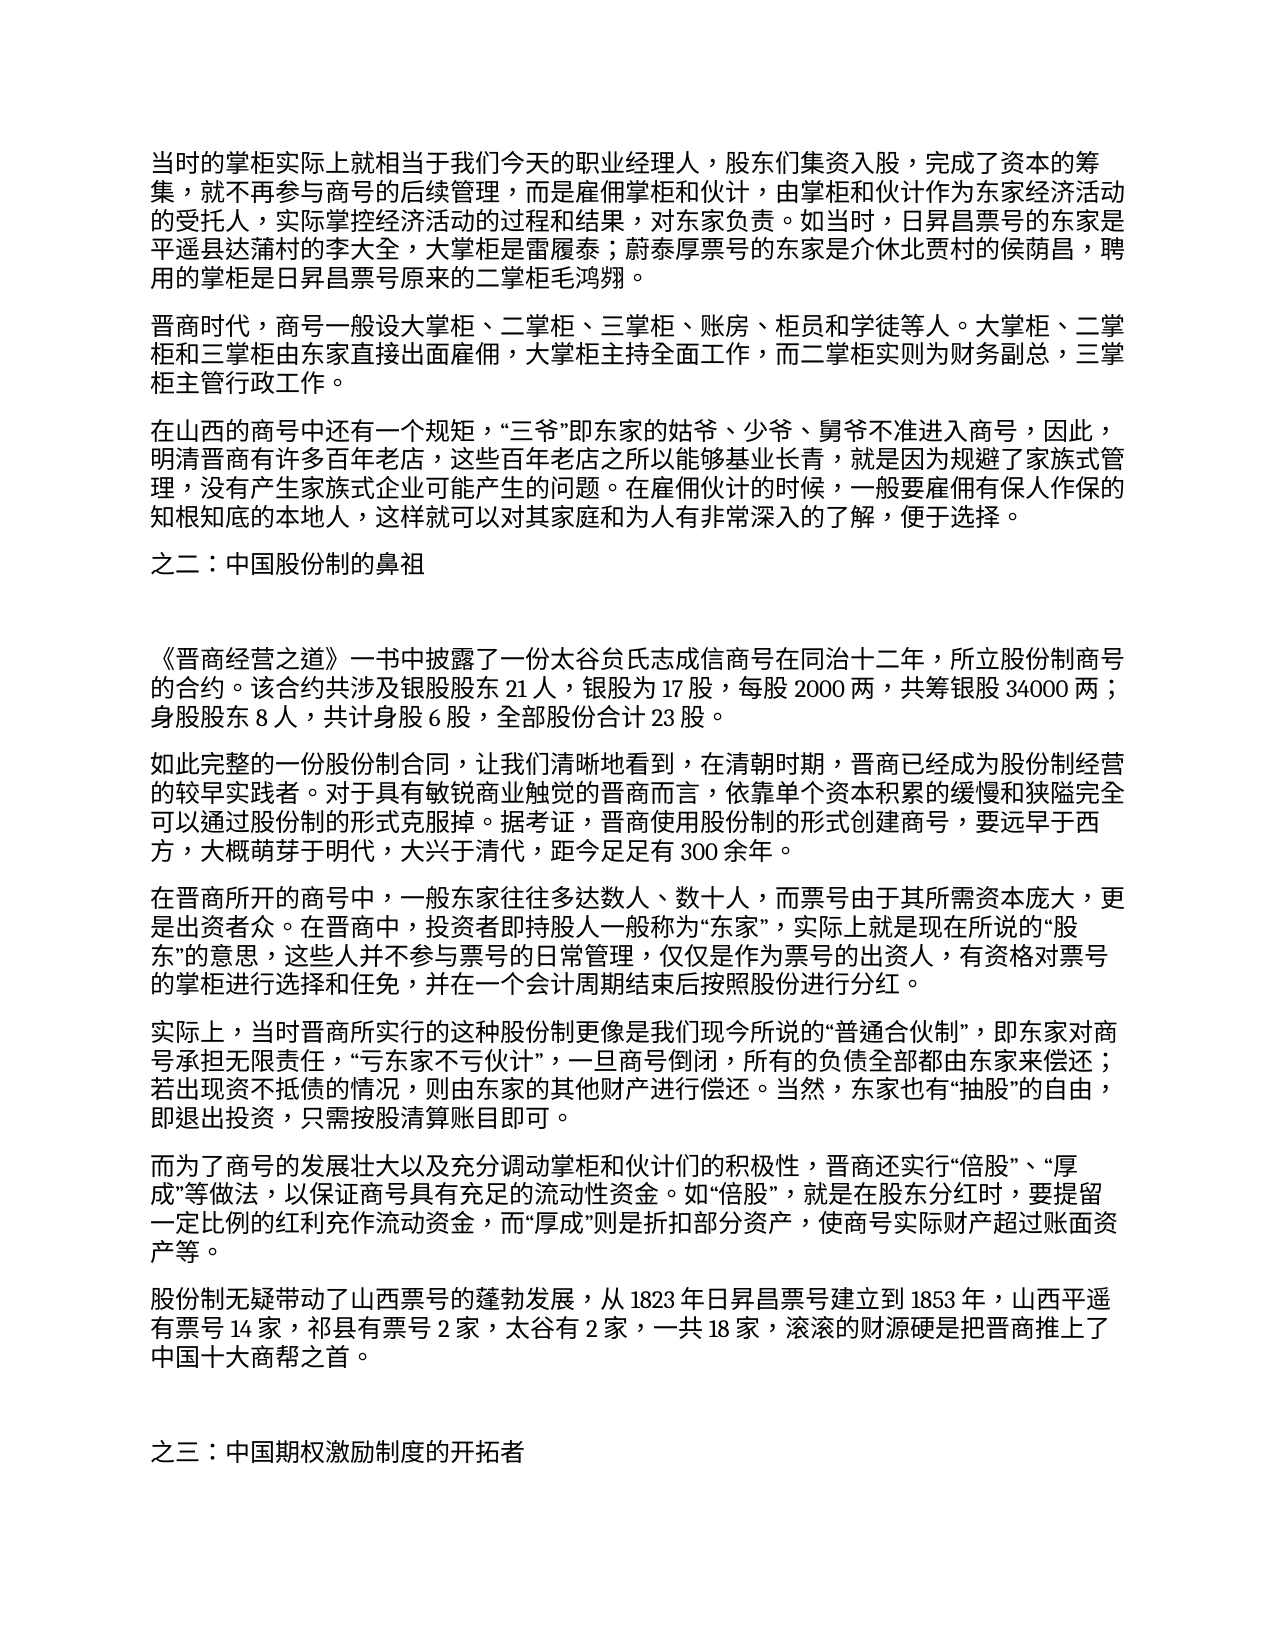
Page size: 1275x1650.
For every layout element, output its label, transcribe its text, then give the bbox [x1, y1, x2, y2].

text 《晋商经营之道》一书中披露了一份太谷贠氏志成信商号在同治十二年，所立股份制商号的合约。该合约共涉及银股股东 21 人，银股为 17 股，每股 2000 两，共筹银股 34000 两；身股股东 8 人，共计身股 6 股，全部股份合计 23 股。 [150, 646, 1125, 732]
text 如此完整的一份股份制合同，让我们清晰地看到，在清朝时期，晋商已经成为股份制经营的较早实践者。对于具有敏锐商业触觉的晋商而言，依靠单个资本积累的缓慢和狭隘完全可以通过股份制的形式克服掉。据考证，晋商使用股份制的形式创建商号，要远早于西方，大概萌芽于明代，大兴于清代，距今足足有 300 余年。 [150, 751, 1125, 866]
text 股份制无疑带动了山西票号的蓬勃发展，从 1823 年日昇昌票号建立到 1853 年，山西平遥有票号 14 家，祁县有票号 2 家，太谷有 2 家，一共 18 家，滚滚的财源硬是把晋商推上了中国十大商帮之首。 [150, 1286, 1125, 1372]
text 晋商时代，商号一般设大掌柜、二掌柜、三掌柜、账房、柜员和学徒等人。大掌柜、二掌柜和三掌柜由东家直接出面雇佣，大掌柜主持全面工作，而二掌柜实则为财务副总，三掌柜主管行政工作。 [150, 312, 1125, 399]
text 之三：中国期权激励制度的开拓者 [150, 1439, 1125, 1467]
text 之二：中国股份制的鼻祖 [150, 551, 1125, 580]
text 在晋商所开的商号中，一般东家往往多达数人、数十人，而票号由于其所需资本庞大，更是出资者众。在晋商中，投资者即持股人一般称为“东家”，实际上就是现在所说的“股东”的意思，这些人并不参与票号的日常管理，仅仅是作为票号的出资人，有资格对票号的掌柜进行选择和任免，并在一个会计周期结束后按照股份进行分红。 [150, 885, 1125, 1000]
text 实际上，当时晋商所实行的这种股份制更像是我们现今所说的“普通合伙制”，即东家对商号承担无限责任，“亏东家不亏伙计”，一旦商号倒闭，所有的负债全部都由东家来偿还；若出现资不抵债的情况，则由东家的其他财产进行偿还。当然，东家也有“抽股”的自由，即退出投资，只需按股清算账目即可。 [150, 1019, 1125, 1134]
text 而为了商号的发展壮大以及充分调动掌柜和伙计们的积极性，晋商还实行“倍股”、“厚成”等做法，以保证商号具有充足的流动性资金。如“倍股”，就是在股东分红时，要提留一定比例的红利充作流动资金，而“厚成”则是折扣部分资产，使商号实际财产超过账面资产等。 [150, 1152, 1125, 1267]
text 在山西的商号中还有一个规矩，“三爷”即东家的姑爷、少爷、舅爷不准进入商号，因此，明清晋商有许多百年老店，这些百年老店之所以能够基业长青，就是因为规避了家族式管理，没有产生家族式企业可能产生的问题。在雇佣伙计的时候，一般要雇佣有保人作保的知根知底的本地人，这样就可以对其家庭和为人有非常深入的了解，便于选择。 [150, 417, 1125, 532]
text 当时的掌柜实际上就相当于我们今天的职业经理人，股东们集资入股，完成了资本的筹集，就不再参与商号的后续管理，而是雇佣掌柜和伙计，由掌柜和伙计作为东家经济活动的受托人，实际掌控经济活动的过程和结果，对东家负责。如当时，日昇昌票号的东家是平遥县达蒲村的李大全，大掌柜是雷履泰；蔚泰厚票号的东家是介休北贾村的侯荫昌，聘用的掌柜是日昇昌票号原来的二掌柜毛鸿翙。 [150, 150, 1125, 294]
